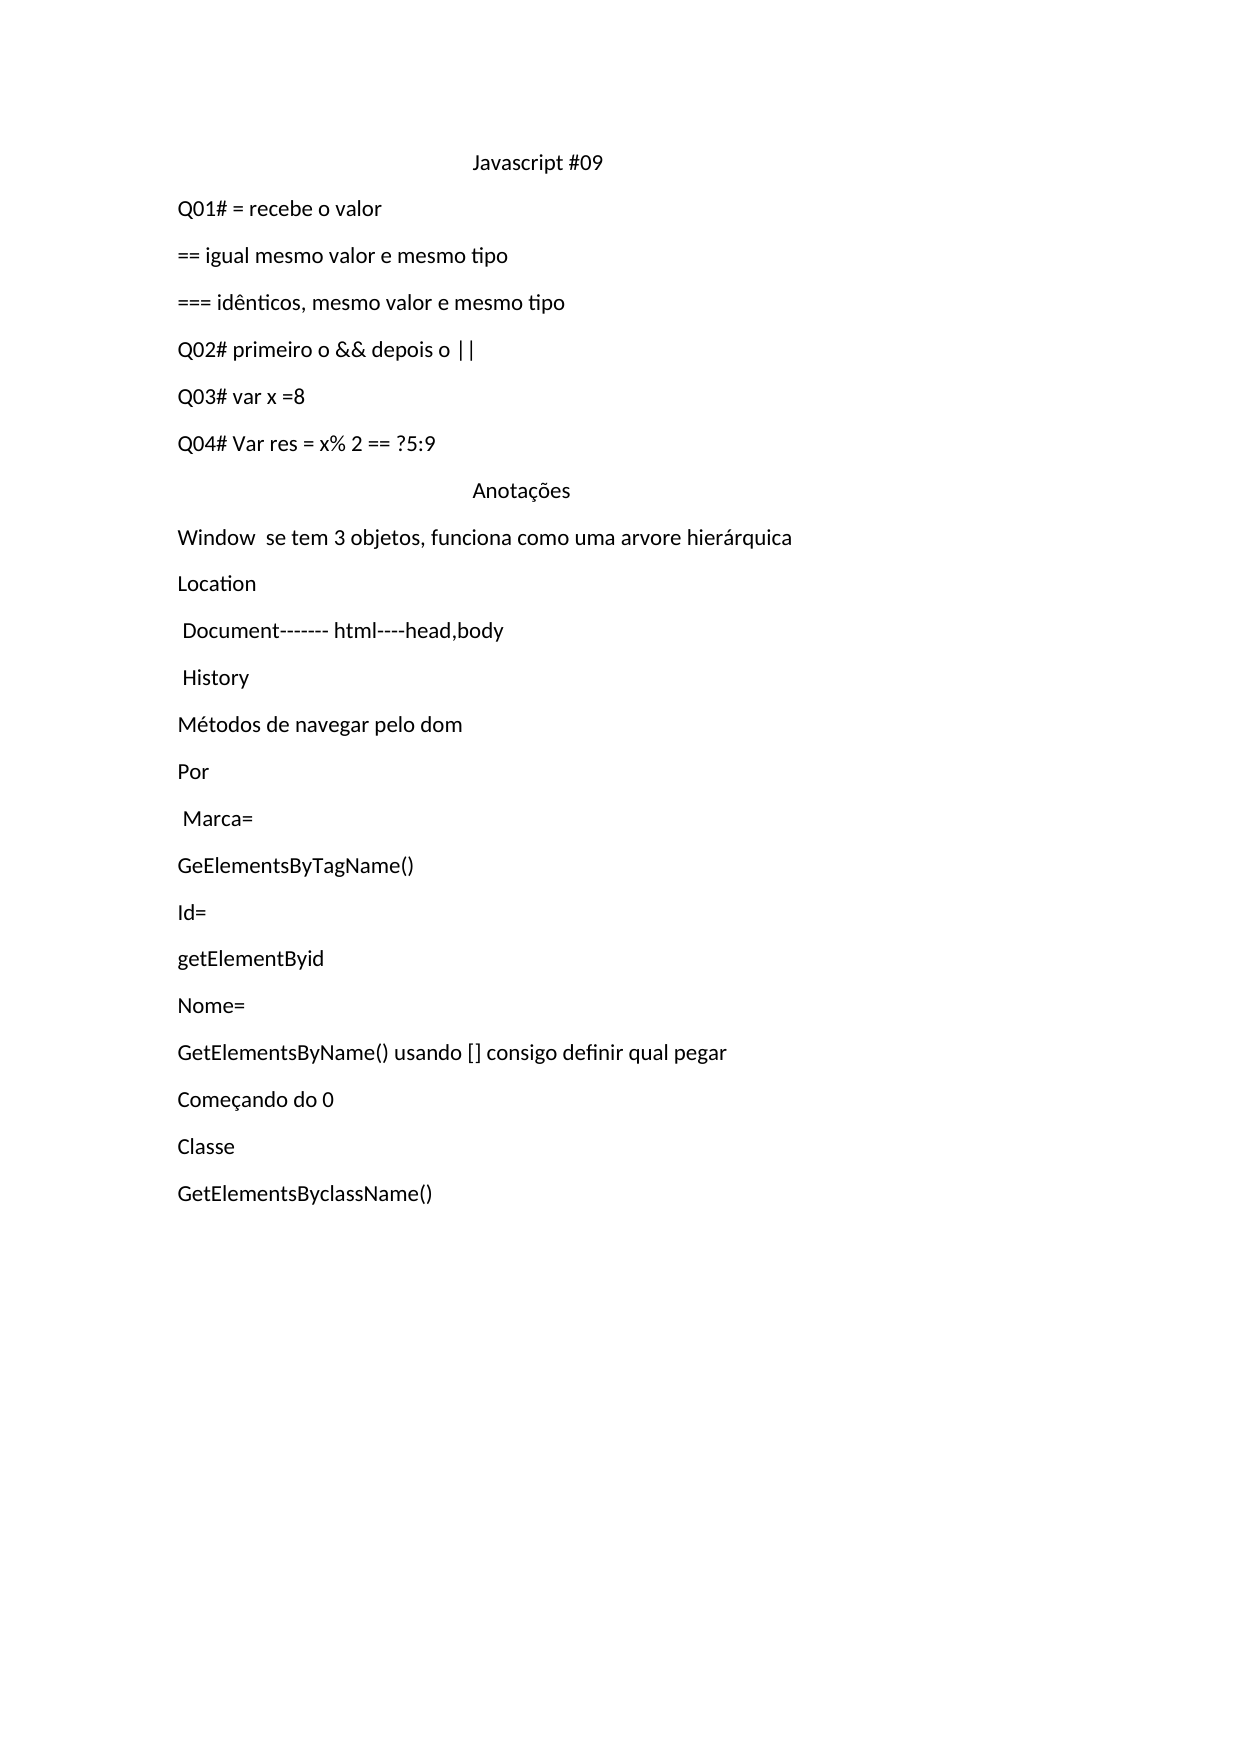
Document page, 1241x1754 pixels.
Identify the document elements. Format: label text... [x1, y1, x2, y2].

text GetElementsByName() usando [] consigo definir qual pegar [177, 1038, 1063, 1066]
text Document------- html----head,body [177, 616, 1063, 644]
text Javascript #09 [177, 148, 1063, 176]
text History [177, 663, 1063, 691]
text Anotações [398, 476, 1063, 504]
text == igual mesmo valor e mesmo tipo [177, 241, 1063, 269]
text === idênticos, mesmo valor e mesmo tipo [177, 288, 1063, 316]
text Window se tem 3 objetos, funciona como uma arvore hierárquica [177, 523, 1063, 551]
text Q02# primeiro o && depois o || [177, 335, 1063, 363]
text Q03# var x =8 [177, 382, 1063, 410]
text getElementByid [177, 944, 1063, 972]
text Nome= [177, 991, 1063, 1019]
text Q01# = recebe o valor [177, 194, 1063, 222]
text GeElementsByTagName() [177, 851, 1063, 879]
text Q04# Var res = x% 2 == ?5:9 [177, 429, 1063, 457]
text Por [177, 757, 1063, 785]
text Classe [177, 1132, 1063, 1160]
text Começando do 0 [177, 1085, 1063, 1113]
text Id= [177, 898, 1063, 926]
text Métodos de navegar pelo dom [177, 710, 1063, 738]
text Marca= [177, 804, 1063, 832]
text GetElementsByclassName() [177, 1179, 1063, 1207]
text Location [177, 569, 1063, 597]
